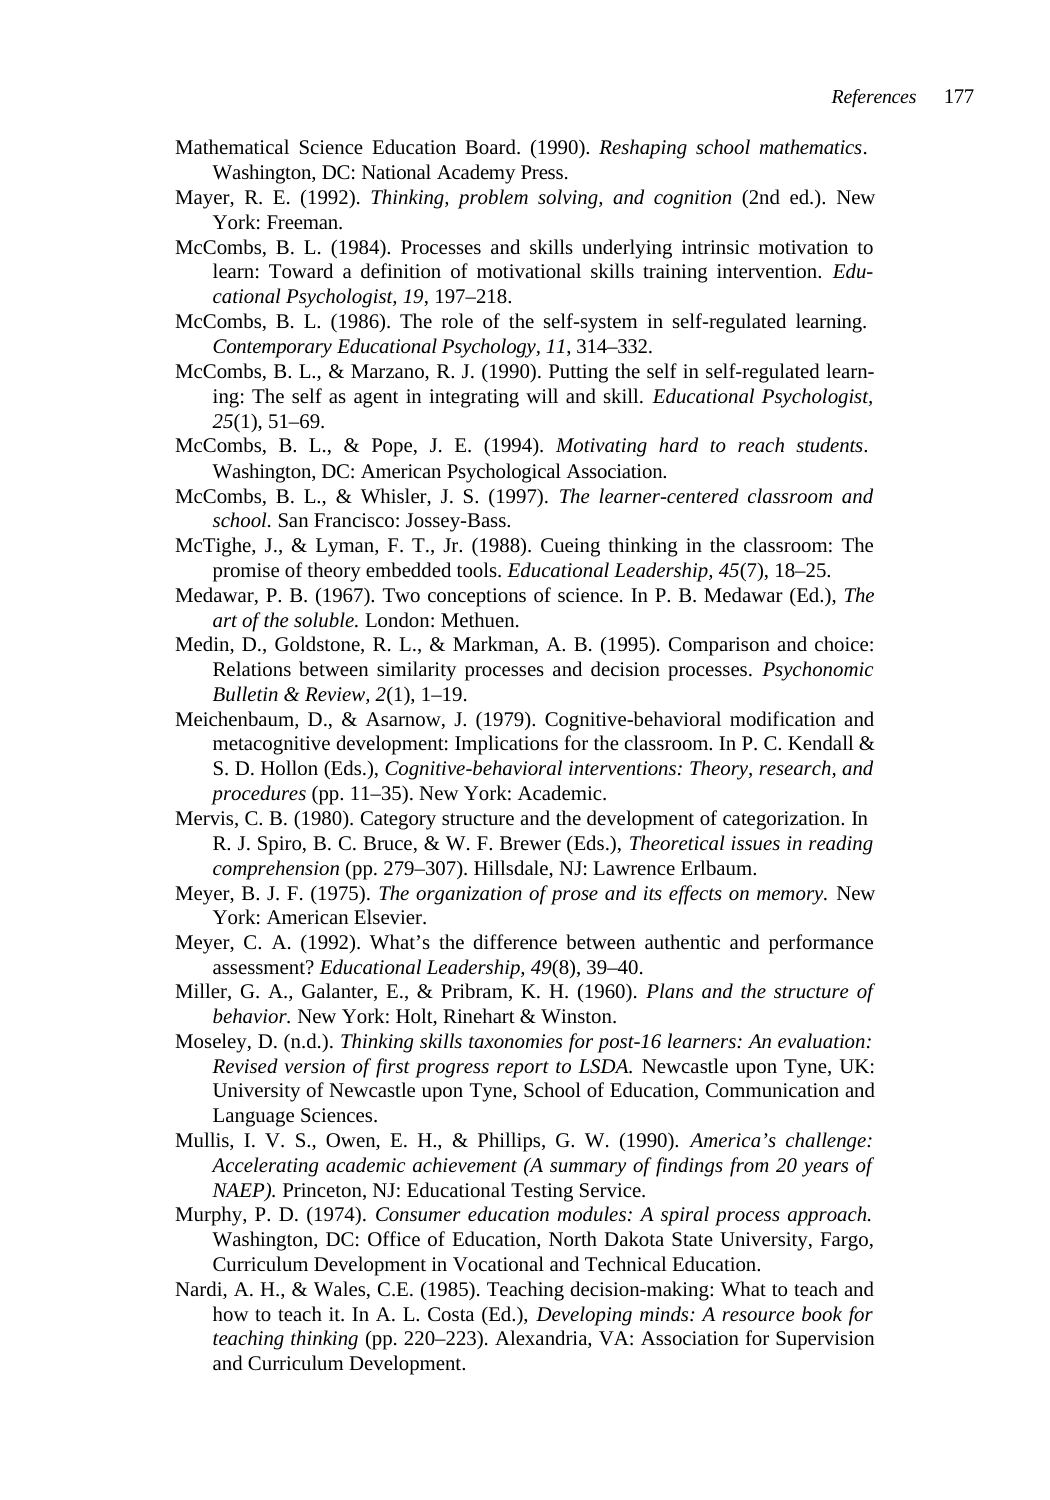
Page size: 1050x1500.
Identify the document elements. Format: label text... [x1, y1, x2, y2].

text Murphy, P. D. (1974). Consumer education modules: A spiral process approach. Washington, DC: Office of Education, North Dakota State University, Fargo, Curriculum Development in Vocational and Technical Education. [175, 1202, 875, 1276]
text McCombs, B. L., & Whisler, J. S. (1997). The learner-centered classroom and school. San Francisco: Jossey-Bass. [175, 484, 875, 532]
text Washington, DC: American Psychological Association. [212, 458, 1012, 483]
text Washington, DC: National Academy Press. [212, 160, 1012, 184]
text McCombs, B. L. (1984). Processes and skills underlying intrinsic motivation to learn: Toward a definition of motivational skills training intervention. Edu- cational Psychologist, 19, 197–218. [175, 234, 875, 308]
text McCombs, B. L., & Marzano, R. J. (1990). Putting the self in self-regulated learn- ing: The self as agent in integrating will and skill. Educational Psychologist, 25(1), 51–69. [175, 359, 875, 433]
text Meyer, B. J. F. (1975). The organization of prose and its effects on memory. New York: American Elsevier. [175, 880, 875, 929]
text Moseley, D. (n.d.). Thinking skills taxonomies for post-16 learners: An evaluation: Revised version of first progress report to LSDA. Newcastle upon Tyne, UK: University of Newcastle upon Tyne, School of Education, Communication and Language Sciences. [175, 1029, 875, 1127]
text McCombs, B. L. (1986). The role of the self-system in self-regulated learning. [175, 309, 1012, 333]
text Miller, G. A., Galanter, E., & Pribram, K. H. (1960). Plans and the structure of behavior. New York: Holt, Rinehart & Winston. [175, 979, 875, 1028]
text S. D. Hollon (Eds.), Cognitive-behavioral interventions: Theory, research, and procedures (pp. 11–35). New York: Academic. [212, 756, 875, 805]
text Nardi, A. H., & Wales, C.E. (1985). Teaching decision-making: What to teach and how to teach it. In A. L. Costa (Ed.), Developing minds: A resource book for teaching thinking (pp. 220–223). Alexandria, VA: Association for Supervision and Curriculum Development. [175, 1277, 875, 1375]
text Mathematical Science Education Board. (1990). Reshaping school mathematics. [175, 135, 1012, 159]
text Mayer, R. E. (1992). Thinking, problem solving, and cognition (2nd ed.). New York: Freeman. [175, 185, 875, 234]
text McCombs, B. L., & Pope, J. E. (1994). Motivating hard to reach students. [175, 433, 1012, 457]
text Medawar, P. B. (1967). Two conceptions of science. In P. B. Medawar (Ed.), The art of the soluble. London: Methuen. [175, 583, 875, 632]
text Contemporary Educational Psychology, 11, 314–332. [212, 334, 1012, 358]
text Mullis, I. V. S., Owen, E. H., & Phillips, G. W. (1990). America’s challenge: Accelerating academic achievement (A summary of findings from 20 years of NAEP). Princeton, NJ: Educational Testing Service. [175, 1128, 875, 1202]
text Medin, D., Goldstone, R. L., & Markman, A. B. (1995). Comparison and choice: Relations between similarity processes and decision processes. Psychonomic Bulletin & Review, 2(1), 1–19. [175, 632, 875, 706]
text Mervis, C. B. (1980). Category structure and the development of categorization. In [175, 806, 1012, 830]
text Meichenbaum, D., & Asarnow, J. (1979). Cognitive-behavioral modification and metacognitive development: Implications for the classroom. In P. C. Kendall & [175, 707, 875, 755]
text McTighe, J., & Lyman, F. T., Jr. (1988). Cueing thinking in the classroom: The promise of theory embedded tools. Educational Leadership, 45(7), 18–25. [175, 533, 875, 582]
text R. J. Spiro, B. C. Bruce, & W. F. Brewer (Eds.), Theoretical issues in reading comprehension (pp. 279–307). Hillsdale, NJ: Lawrence Erlbaum. [212, 831, 875, 879]
text Meyer, C. A. (1992). What’s the difference between authentic and performance assessment? Educational Leadership, 49(8), 39–40. [175, 930, 875, 979]
